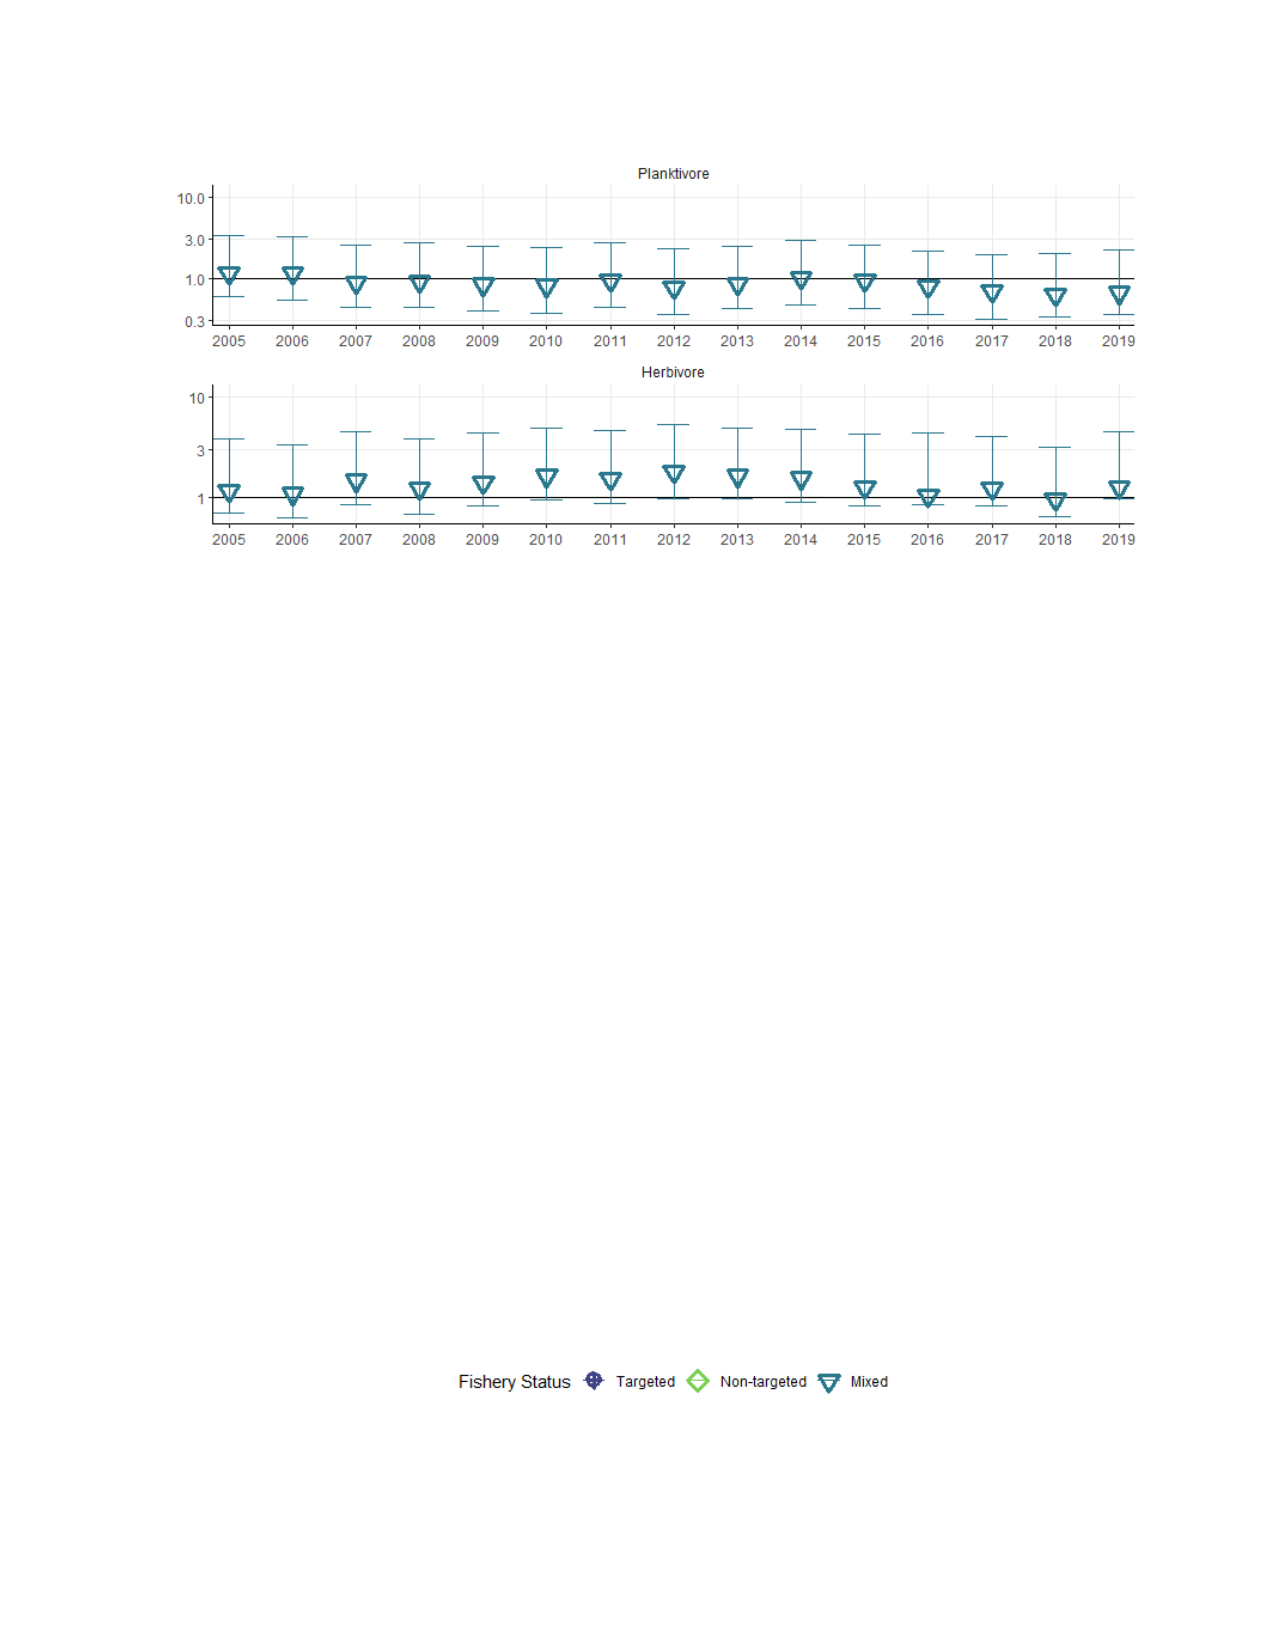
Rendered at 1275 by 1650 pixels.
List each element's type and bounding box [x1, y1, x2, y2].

picture [168, 150, 1144, 1412]
